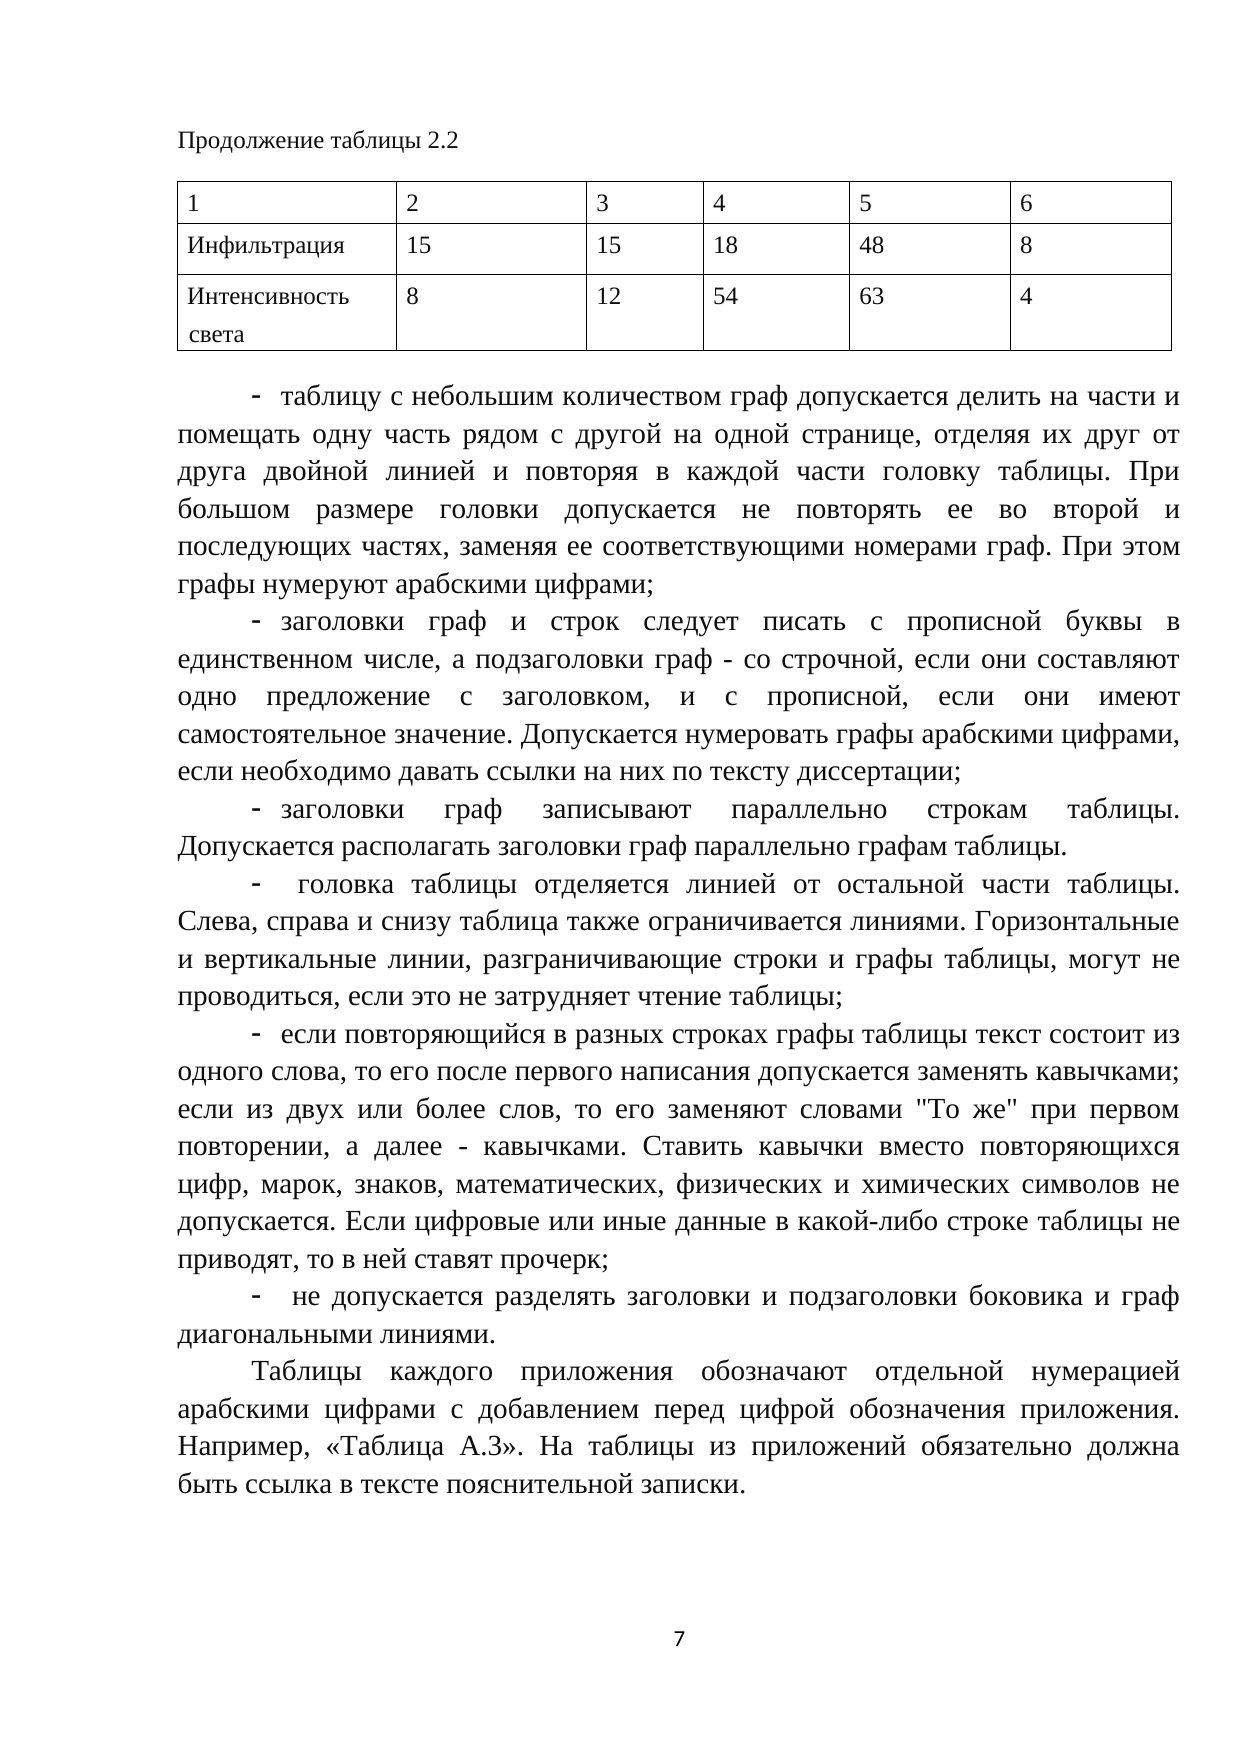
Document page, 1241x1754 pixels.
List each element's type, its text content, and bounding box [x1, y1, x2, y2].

table_cell 8 [1011, 224, 1171, 273]
table_header 2 [397, 182, 586, 223]
table_cell Интенсивность света [178, 275, 396, 349]
table_cell 54 [704, 275, 849, 349]
table_header 5 [850, 182, 1010, 223]
list если повторяющийся в разных строках графы таблицы текст состоит из одного слова, то его после первого написания допускается заменять кавычками; если из двух или более слов, то его заменяют словами "То же" при первом повторении, а далее - кавычками. Ставить кавычки вместо повторяющихся цифр, марок, знаков, математических, физических и химических символов не допускается. Если цифровые или иные данные в какой-либо строке таблицы не приводят, то в ней ставят прочерк; [177, 1013, 1181, 1276]
text Таблицы каждого приложения обозначают отдельной нумерацией арабскими цифрами с добавлением перед цифрой обозначения приложения. Например, «Таблица А.3». На таблицы из приложений обязательно должна быть ссылка в тексте пояснительной записки. [177, 1351, 1181, 1501]
table_cell 4 [1011, 275, 1171, 349]
table_header 3 [587, 182, 703, 223]
table_cell 48 [850, 224, 1010, 273]
table_header 4 [704, 182, 849, 223]
list не допускается разделять заголовки и подзаголовки боковика и граф диагональными линиями. [177, 1276, 1181, 1351]
table_header 1 [178, 182, 396, 223]
table_cell 15 [587, 224, 703, 273]
table_cell Инфильтрация [178, 224, 396, 273]
list заголовки граф записывают параллельно строкам таблицы. Допускается располагать заголовки граф параллельно графам таблицы. [177, 788, 1181, 863]
table_cell 12 [587, 275, 703, 349]
list таблицу с небольшим количеством граф допускается делить на части и помещать одну часть рядом с другой на одной странице, отделяя их друг от друга двойной линией и повторяя в каждой части головку таблицы. При большом размере головки допускается не повторять ее во второй и последующих частях, заменяя ее соответствующими номерами граф. При этом графы нумеруют арабскими цифрами; [177, 376, 1181, 601]
table_cell 63 [850, 275, 1010, 349]
table_header 6 [1011, 182, 1171, 223]
list головка таблицы отделяется линией от остальной части таблицы. Слева, справа и снизу таблица также ограничивается линиями. Горизонтальные и вертикальные линии, разграничивающие строки и графы таблицы, могут не проводиться, если это не затрудняет чтение таблицы; [177, 863, 1181, 1013]
table_cell 8 [397, 275, 586, 349]
text Продолжение таблицы 2.2 [177, 118, 1181, 156]
table_cell 15 [397, 224, 586, 273]
table_cell 18 [704, 224, 849, 273]
list заголовки граф и строк следует писать с прописной буквы в единственном числе, а подзаголовки граф - со строчной, если они составляют одно предложение с заголовком, и с прописной, если они имеют самостоятельное значение. Допускается нумеровать графы арабскими цифрами, если необходимо давать ссылки на них по тексту диссертации; [177, 601, 1181, 788]
